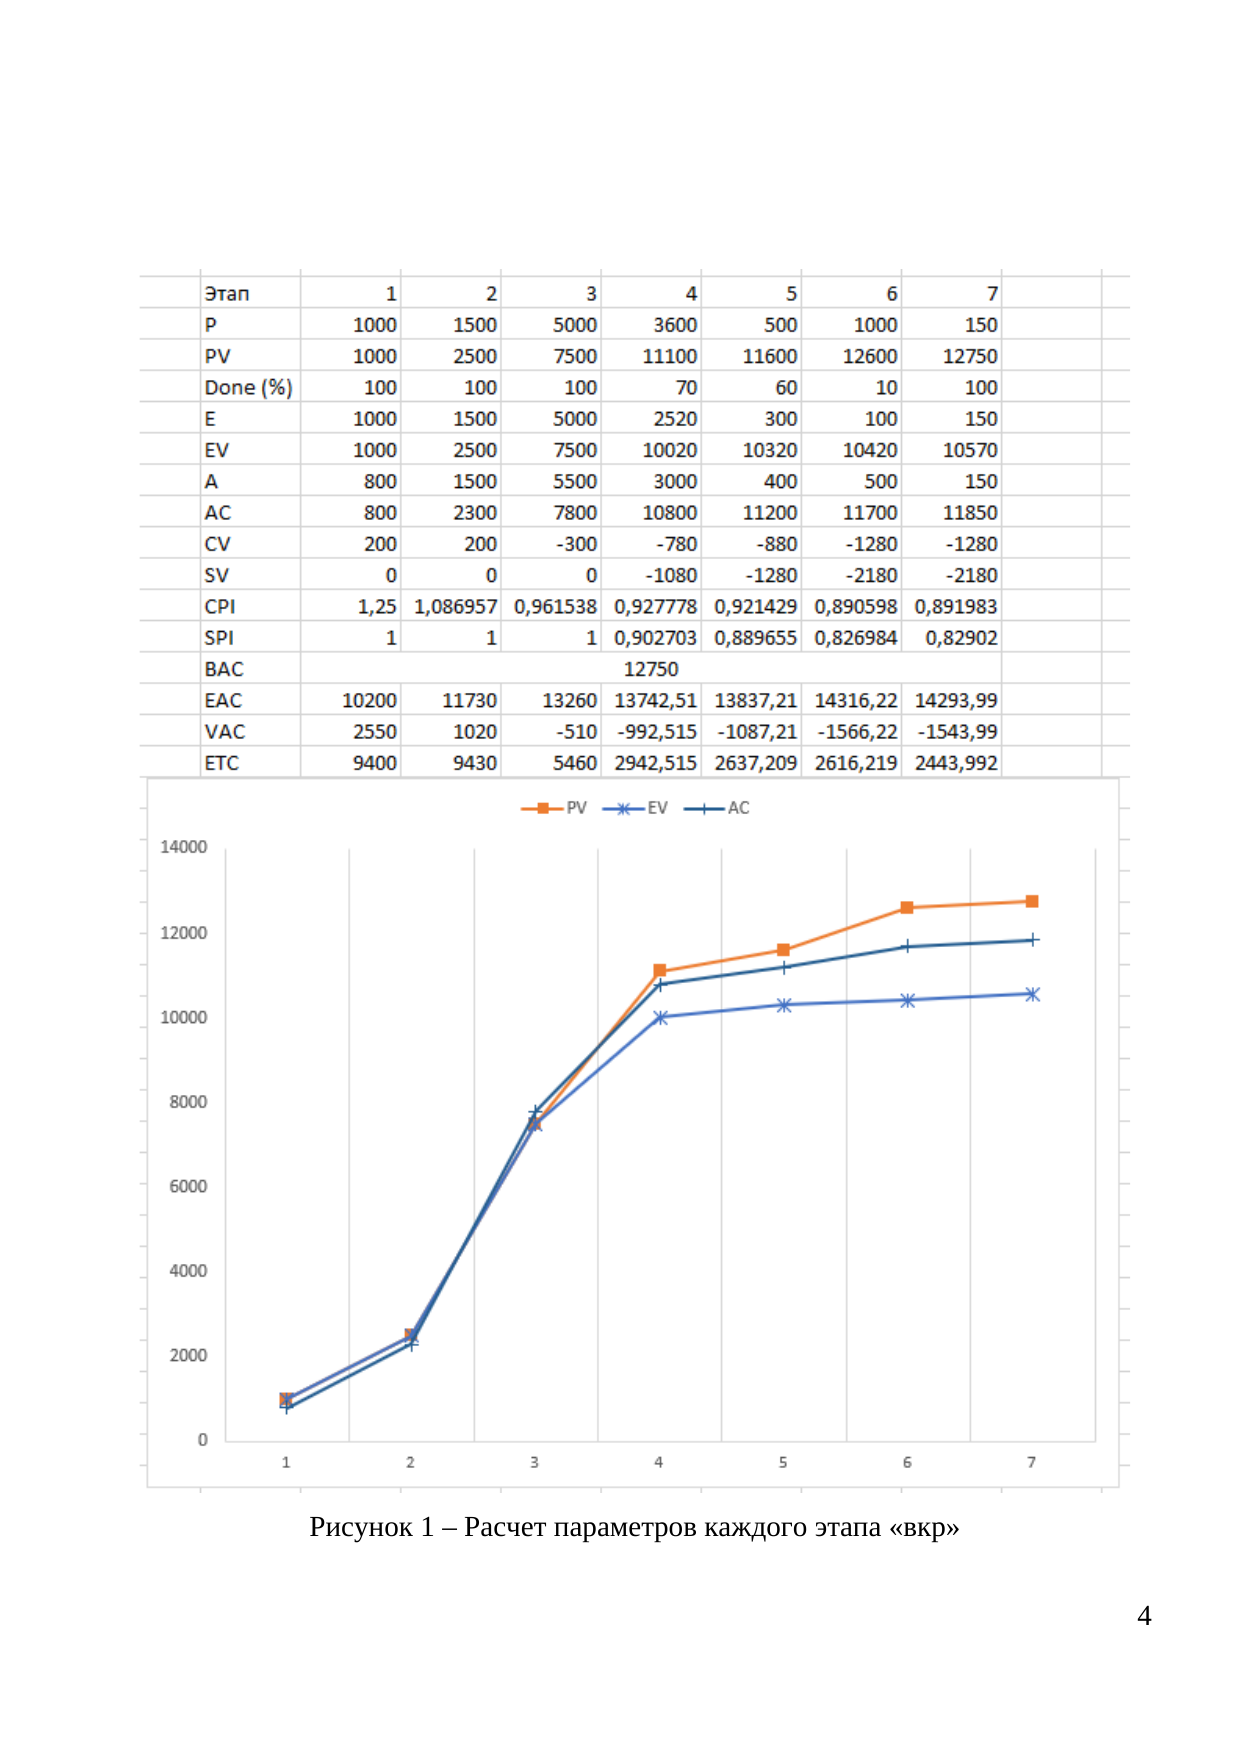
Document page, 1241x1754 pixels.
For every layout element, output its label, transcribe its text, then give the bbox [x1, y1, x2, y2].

picture [139, 269, 1131, 1493]
text Рисунок 1 – Расчет параметров каждого этапа «вкр» [118, 1509, 1152, 1543]
